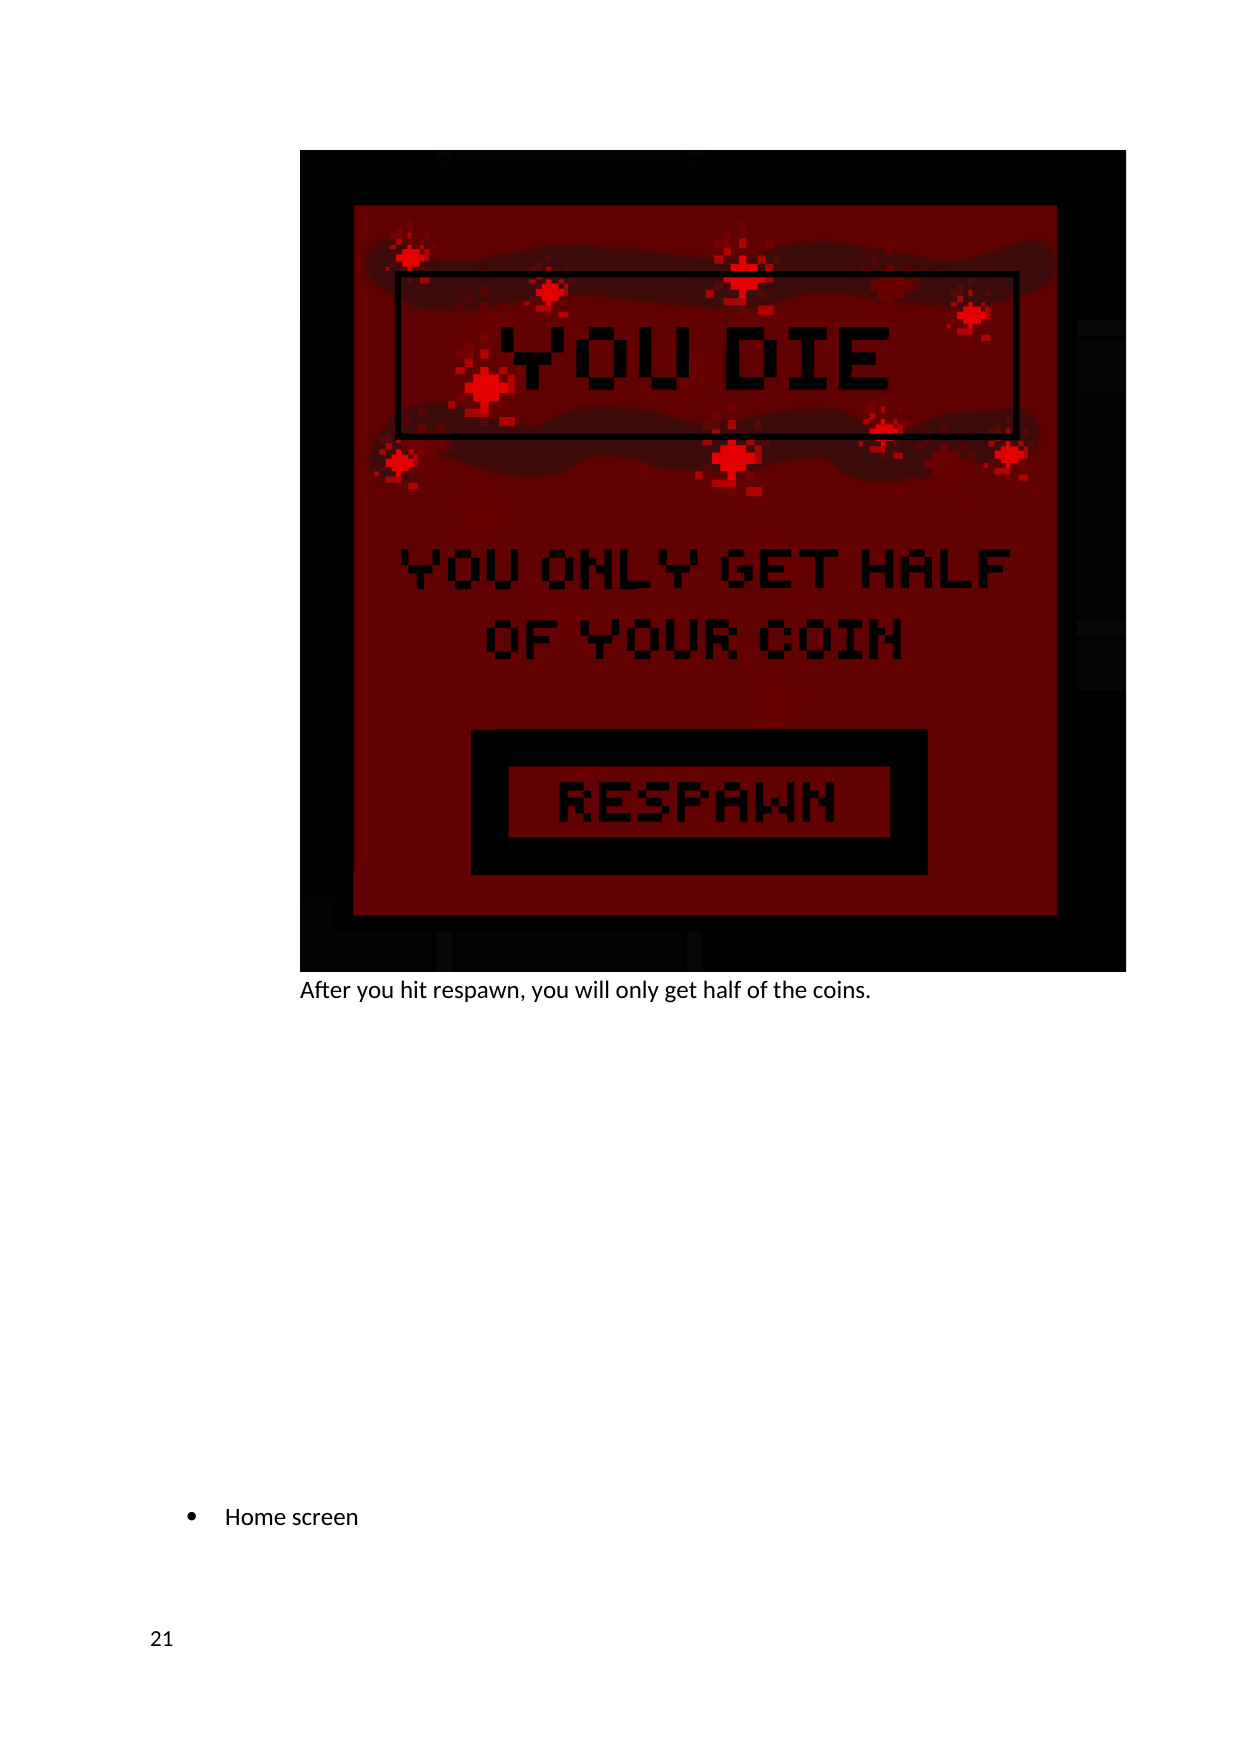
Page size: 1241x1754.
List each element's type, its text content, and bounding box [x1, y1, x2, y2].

picture [300, 150, 1127, 972]
list After you hit respawn, you will only get half of the coins. [300, 974, 1090, 1005]
list Home screen [187, 1501, 1090, 1531]
